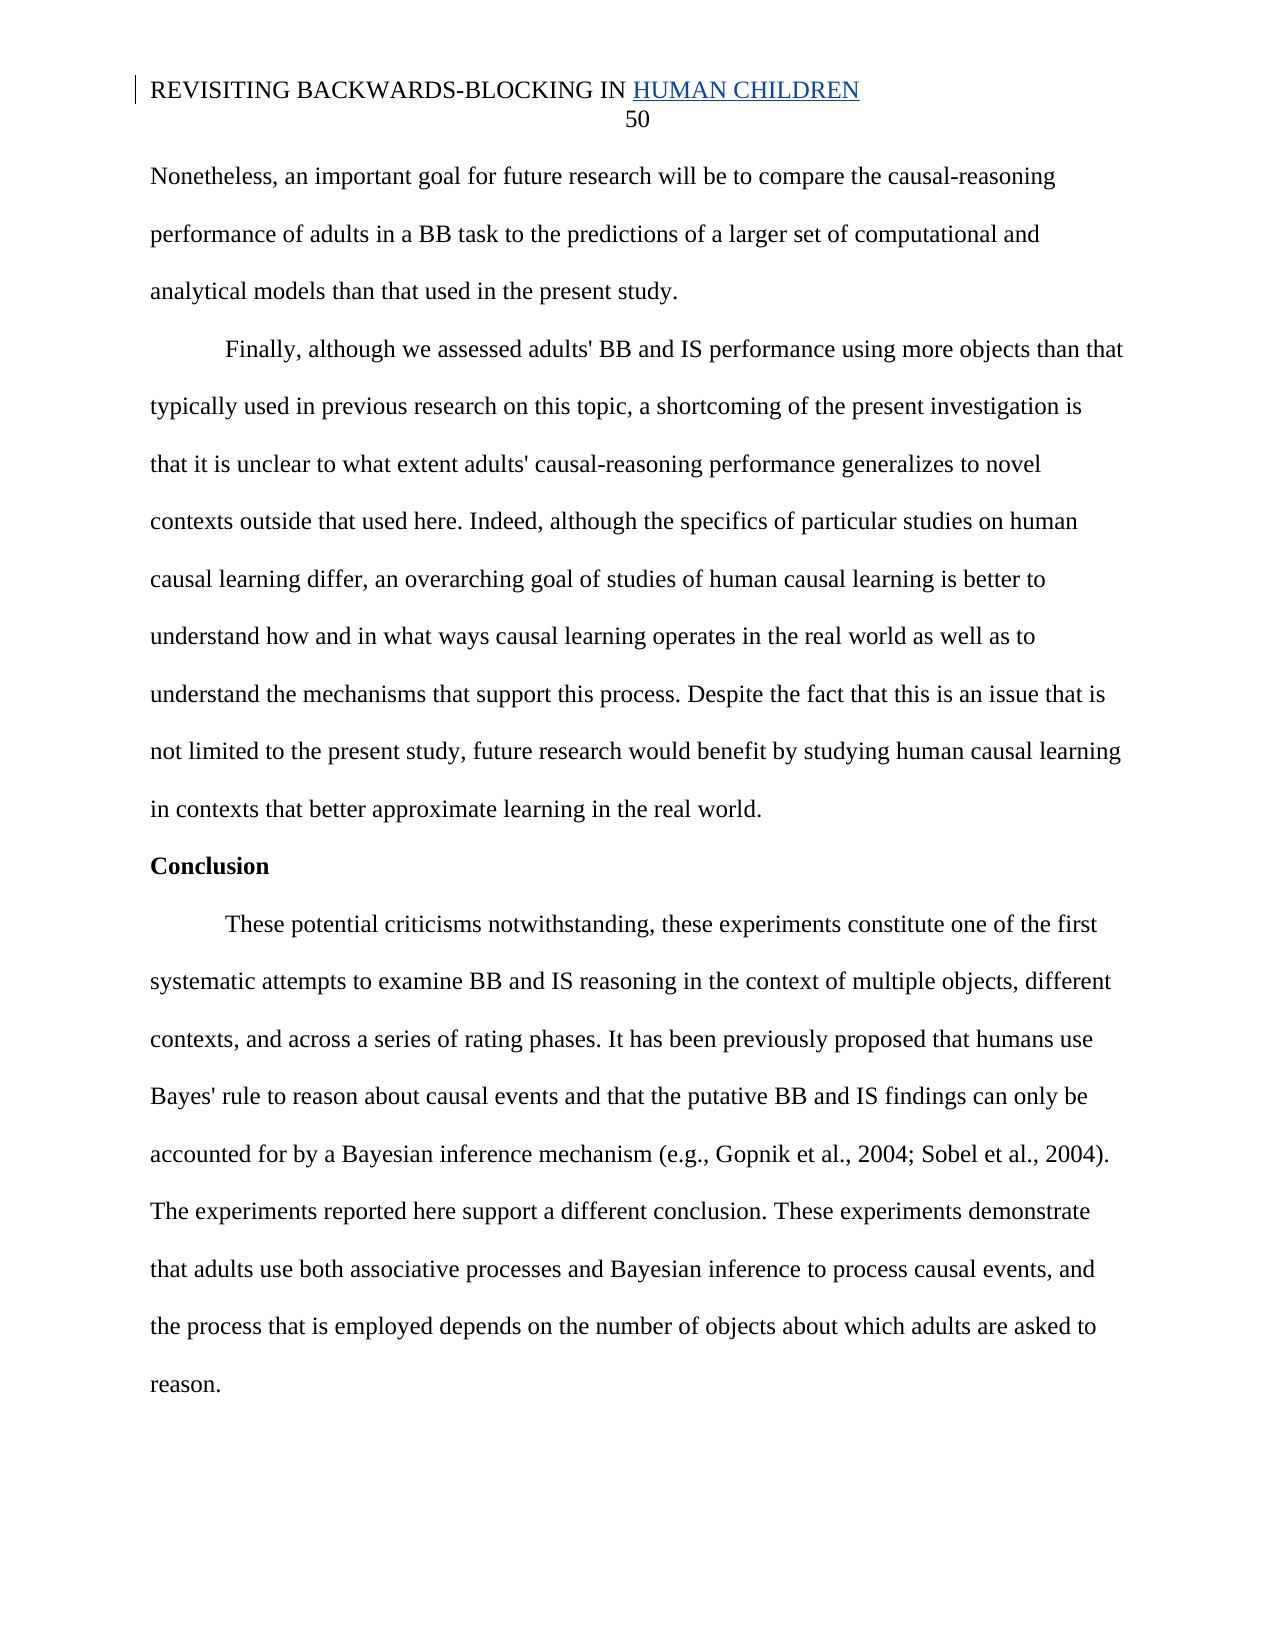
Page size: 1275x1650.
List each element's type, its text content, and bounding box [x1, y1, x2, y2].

text Finally, although we assessed adults' BB and IS performance using more objects than that typically used in previous research on this topic, a shortcoming of the present investigation is that it is unclear to what extent adults' causal-reasoning performance generalizes to novel contexts outside that used here. Indeed, although the specifics of particular studies on human causal learning differ, an overarching goal of studies of human causal learning is better to understand how and in what ways causal learning operates in the real world as well as to understand the mechanisms that support this process. Despite the fact that this is an issue that is not limited to the present study, future research would benefit by studying human causal learning in contexts that better approximate learning in the real world. [150, 334, 1125, 822]
text Conclusion [150, 851, 1125, 880]
